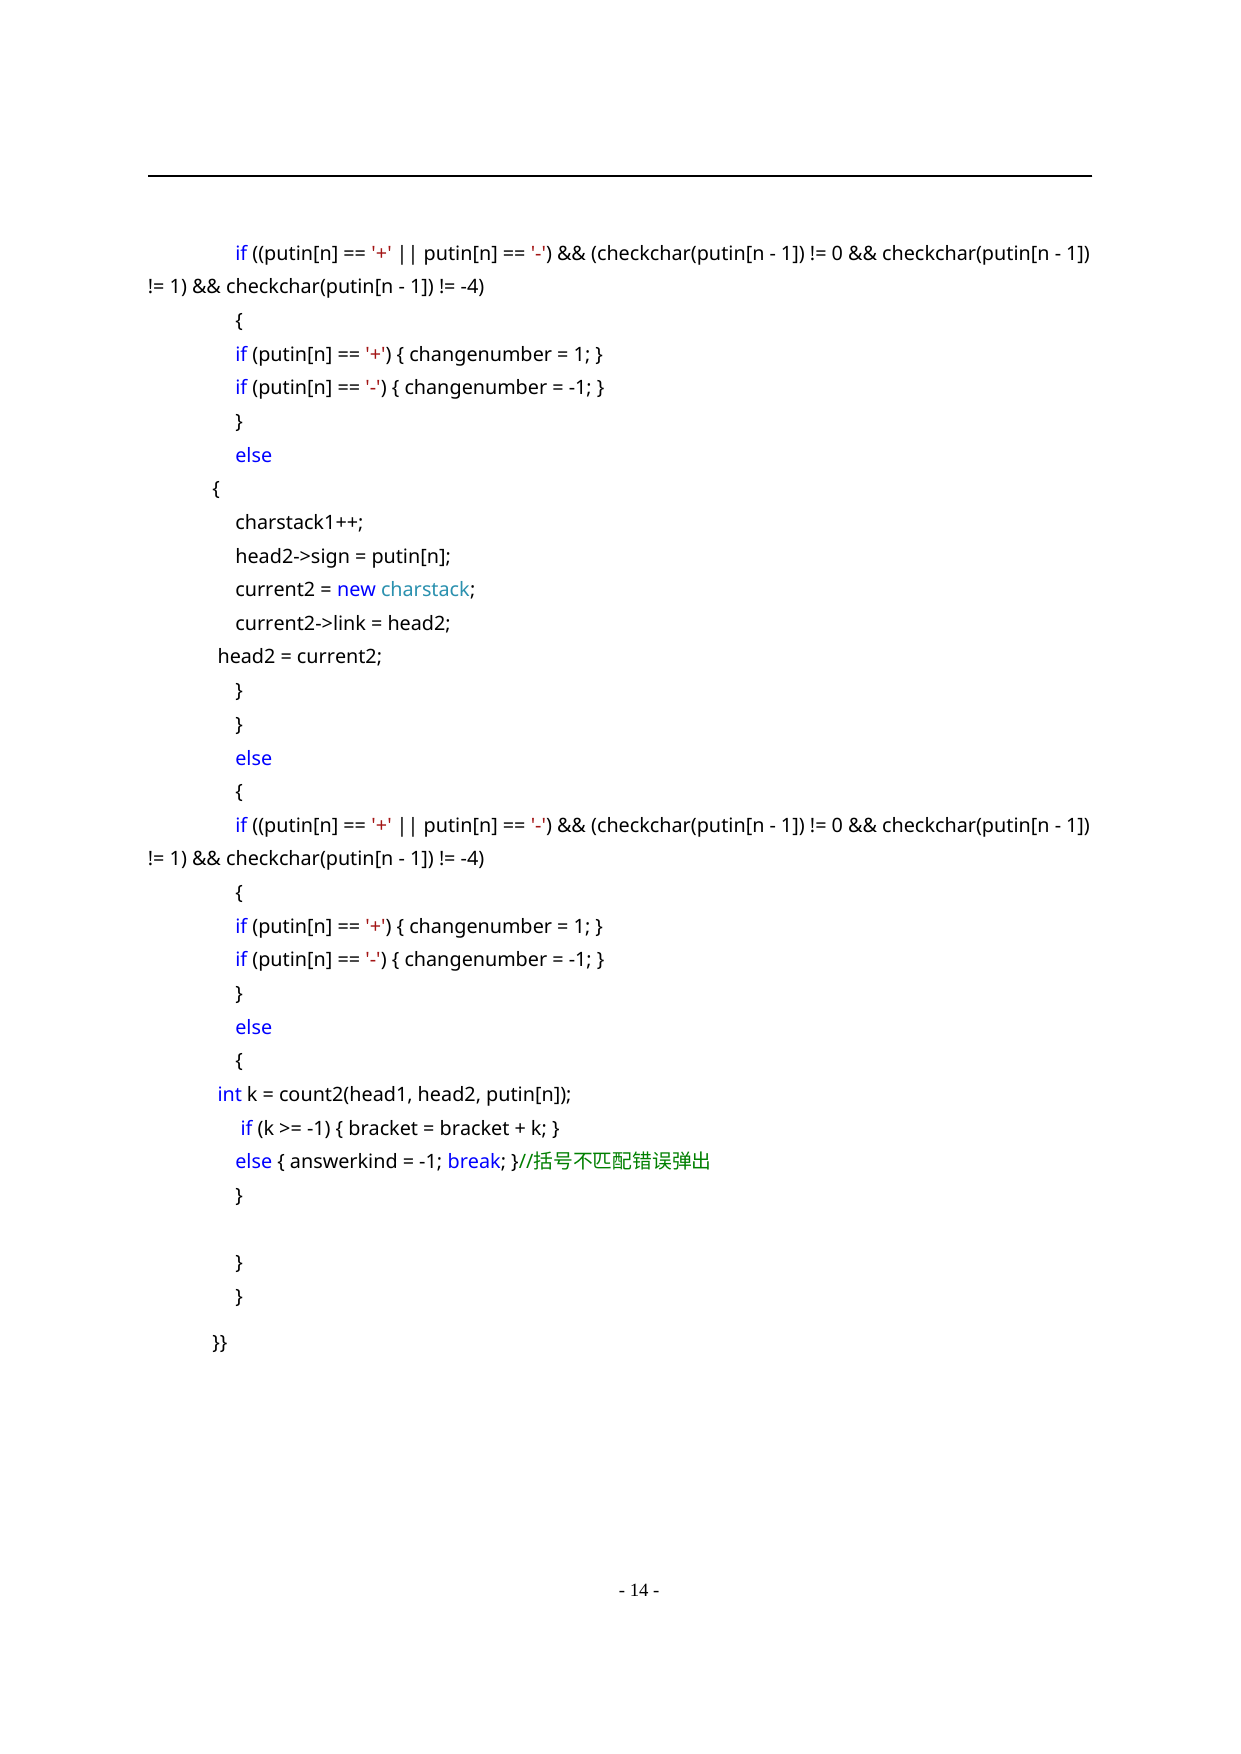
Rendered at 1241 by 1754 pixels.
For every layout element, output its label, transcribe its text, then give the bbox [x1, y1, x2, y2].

text } [148, 407, 1092, 434]
text } [148, 710, 1092, 737]
text { [148, 1047, 1092, 1073]
text head2 = current2; [148, 643, 1092, 670]
text { [148, 306, 1092, 333]
text } [148, 1282, 1092, 1309]
text if (putin[n] == '+') { changenumber = 1; } [148, 340, 1092, 367]
text } [148, 676, 1092, 703]
text } [148, 979, 1092, 1006]
text if ((putin[n] == '+' || putin[n] == '-') && (checkchar(putin[n - 1]) != 0 && checkchar(putin[n - 1]) != 1) && checkchar(putin[n - 1]) != -4) [148, 239, 1092, 300]
text else [148, 441, 1092, 468]
text charstack1++; [148, 508, 1092, 535]
text { [148, 878, 1092, 905]
text if (putin[n] == '+') { changenumber = 1; } [148, 912, 1092, 939]
text } [148, 1181, 1092, 1208]
text { [148, 474, 1092, 502]
text else [148, 744, 1092, 771]
text } [148, 1248, 1092, 1275]
text head2->sign = putin[n]; [148, 542, 1092, 569]
text if ((putin[n] == '+' || putin[n] == '-') && (checkchar(putin[n - 1]) != 0 && checkchar(putin[n - 1]) != 1) && checkchar(putin[n - 1]) != -4) [148, 811, 1092, 872]
text if (putin[n] == '-') { changenumber = -1; } [148, 946, 1092, 973]
text if (putin[n] == '-') { changenumber = -1; } [148, 374, 1092, 401]
subtitle }} [148, 1328, 1092, 1355]
text current2 = new charstack; [148, 576, 1092, 602]
text else { answerkind = -1; break; }//括号不匹配错误弹出 [148, 1147, 1092, 1174]
text int k = count2(head1, head2, putin[n]); [148, 1080, 1092, 1107]
text else [148, 1013, 1092, 1040]
text if (k >= -1) { bracket = bracket + k; } [148, 1114, 1092, 1141]
text { [148, 777, 1092, 804]
text current2->link = head2; [148, 609, 1092, 636]
